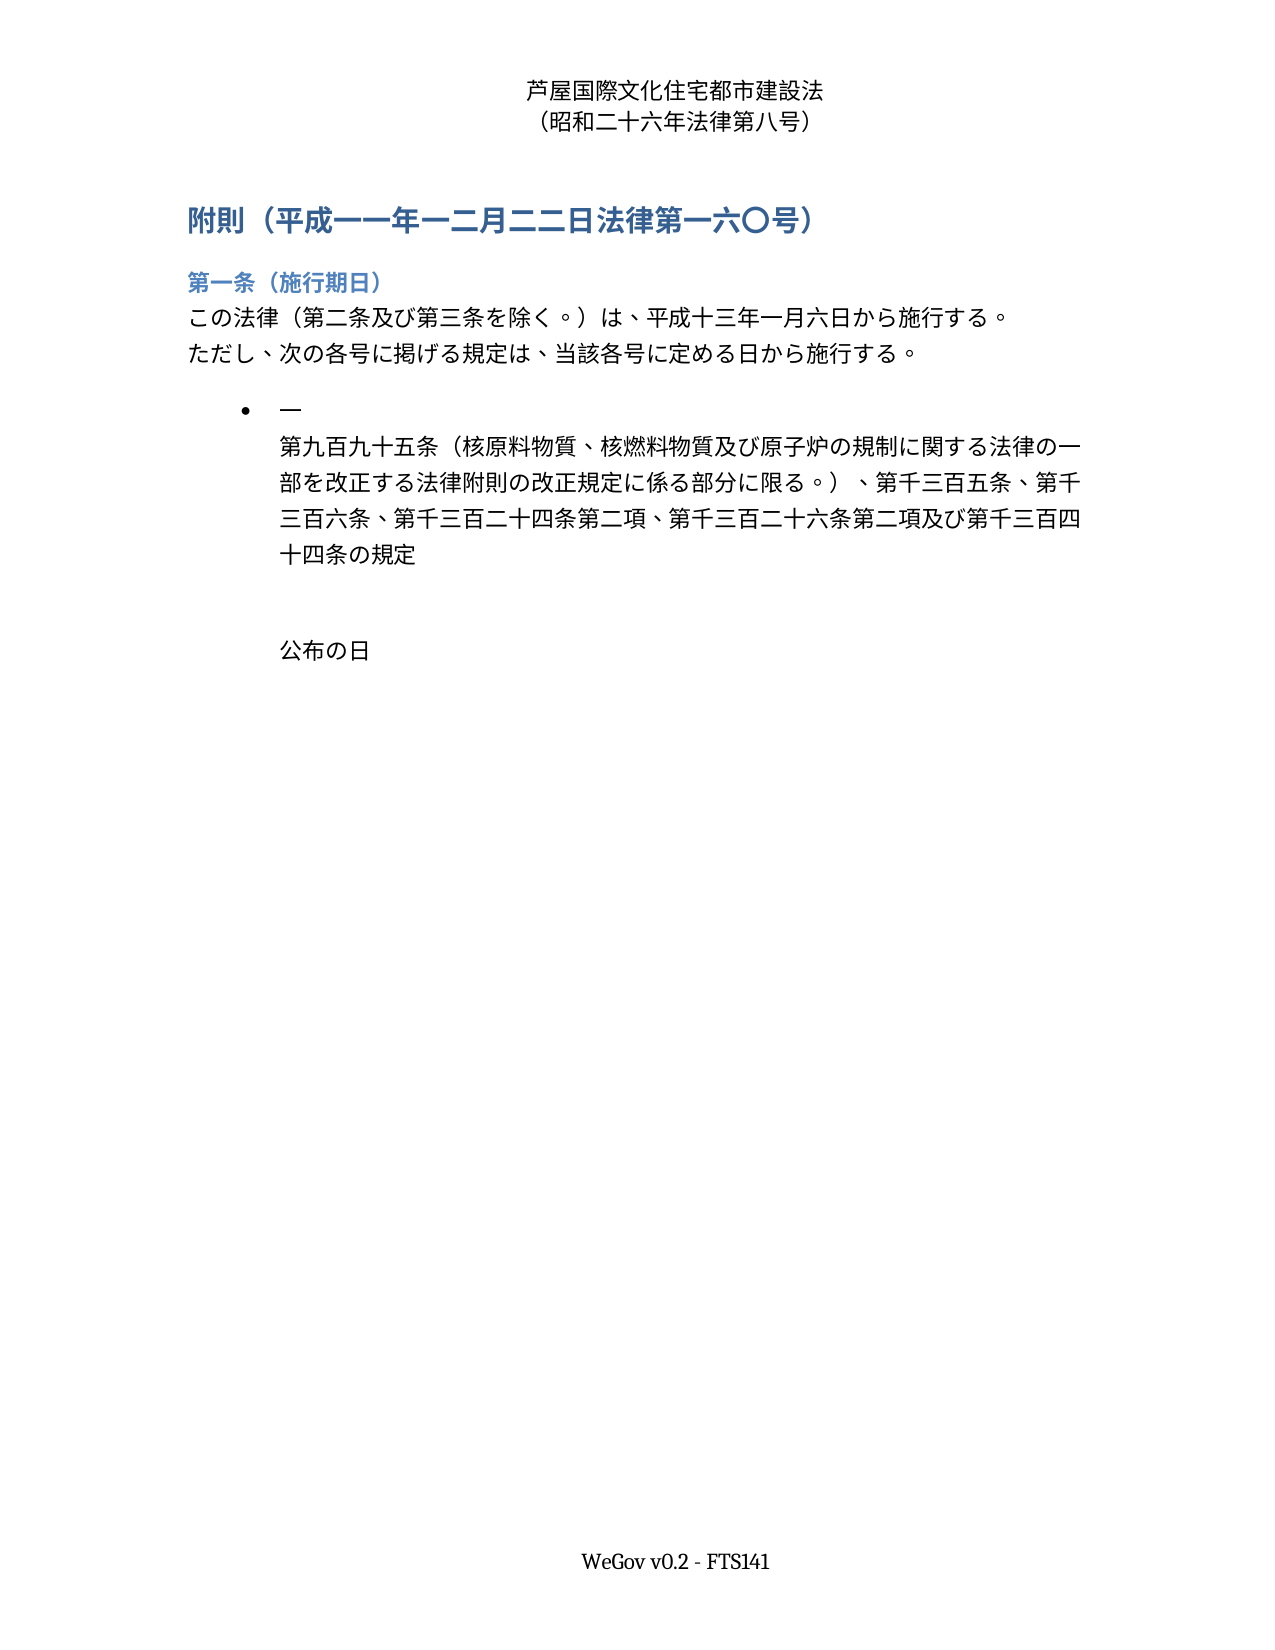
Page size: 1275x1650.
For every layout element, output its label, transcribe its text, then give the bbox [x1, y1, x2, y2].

text この法律（第二条及び第三条を除く。）は、平成十三年一月六日から施行する。 ただし、次の各号に掲げる規定は、当該各号に定める日から施行する。 [187, 302, 1087, 369]
list 一 第九百九十五条（核原料物質、核燃料物質及び原子炉の規制に関する法律の一部を改正する法律附則の改正規定に係る部分に限る。）、第千三百五条、第千三百六条、第千三百二十四条第二項、第千三百二十六条第二項及び第千三百四十四条の規定 公布の日 [242, 395, 1087, 666]
subtitle 第一条（施行期日） [187, 266, 1087, 298]
subtitle 附則（平成一一年一二月二二日法律第一六〇号） [187, 200, 1087, 240]
